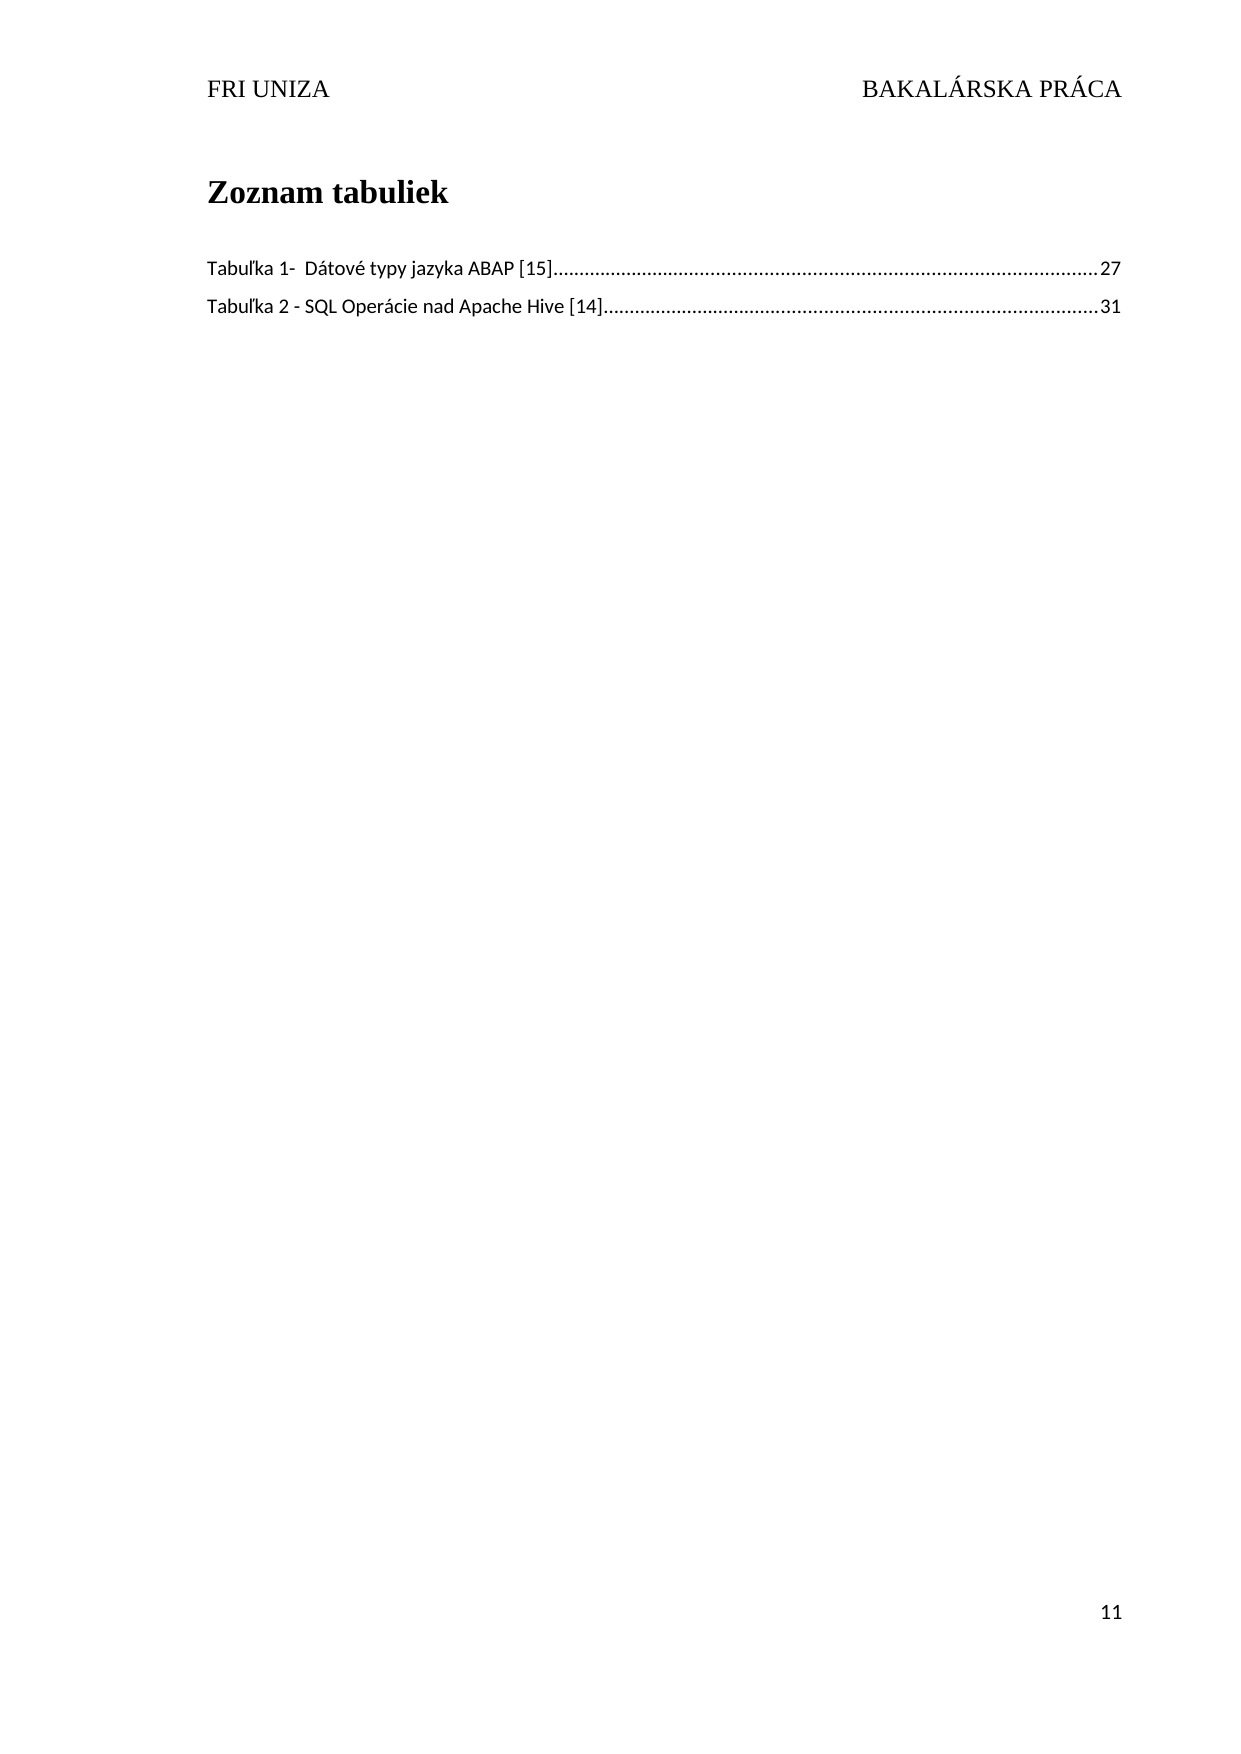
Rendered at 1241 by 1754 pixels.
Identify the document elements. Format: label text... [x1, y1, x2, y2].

text Tabuľka 2 - SQL Operácie nad Apache Hive [14] 31 [207, 293, 1122, 319]
text Tabuľka 1- Dátové typy jazyka ABAP [15] 27 [207, 255, 1122, 281]
subtitle Zoznam tabuliek [207, 173, 1122, 211]
